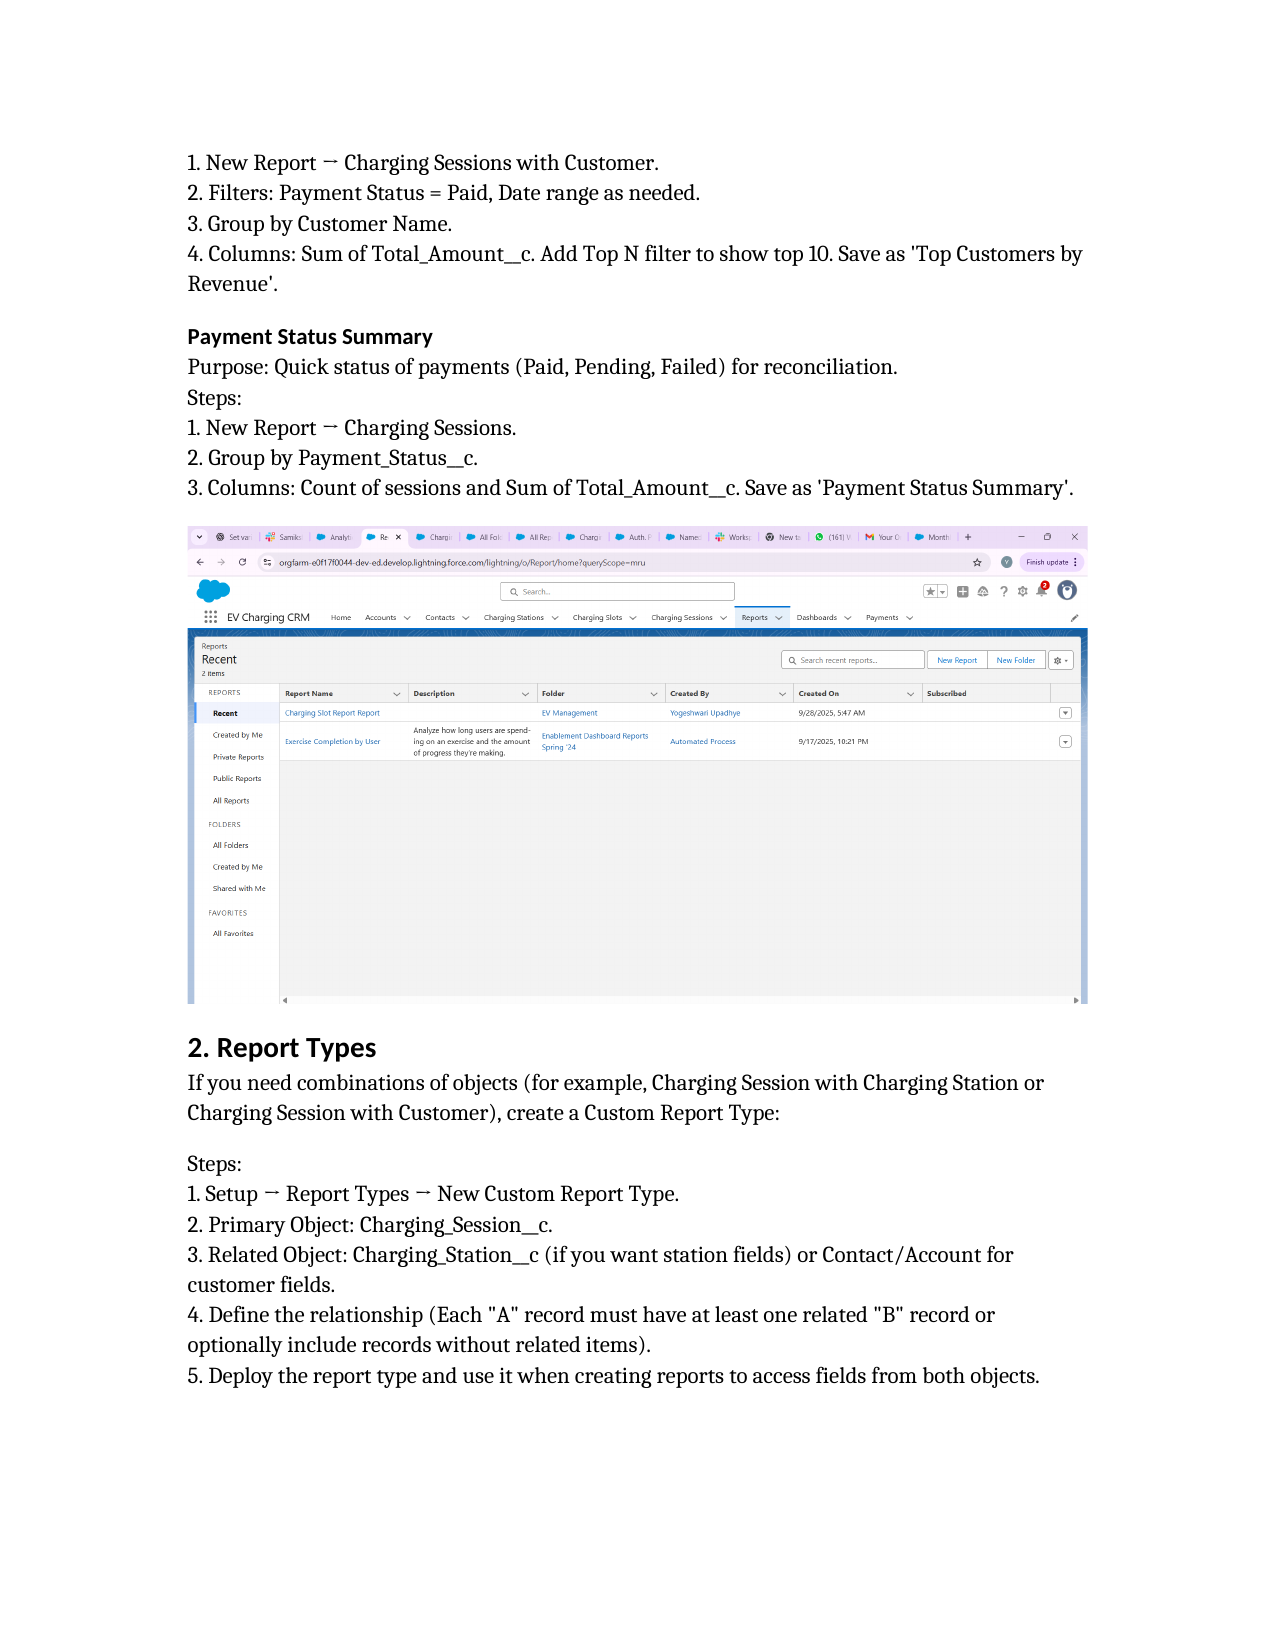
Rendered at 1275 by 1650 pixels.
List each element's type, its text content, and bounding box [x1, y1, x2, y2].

text Steps: 1. Setup → Report Types → New Custom Report Type. 2. Primary Object: Charging_Session__c. 3. Related Object: Charging_Station__c (if you want station fields) or Contact/Account for customer fields. 4. Define the relationship (Each "A" record must have at least one related "B" record or optionally include records without related items). 5. Deploy the report type and use it when creating reports to access fields from both objects. [187, 1151, 1087, 1389]
picture [187, 526, 1088, 1004]
text Purpose: Quick status of payments (Paid, Pending, Failed) for reconciliation. Steps: 1. New Report → Charging Sessions. 2. Group by Payment_Status__c. 3. Columns: Count of sessions and Sum of Total_Amount__c. Save as 'Payment Status Summary'. [187, 354, 1087, 501]
text If you need combinations of objects (for example, Charging Session with Charging Station or Charging Session with Customer), create a Custom Report Type: [187, 1070, 1087, 1126]
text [187, 150, 1087, 297]
subtitle 2. Report Types [187, 1029, 1087, 1064]
subtitle Payment Status Summary [187, 322, 1087, 350]
